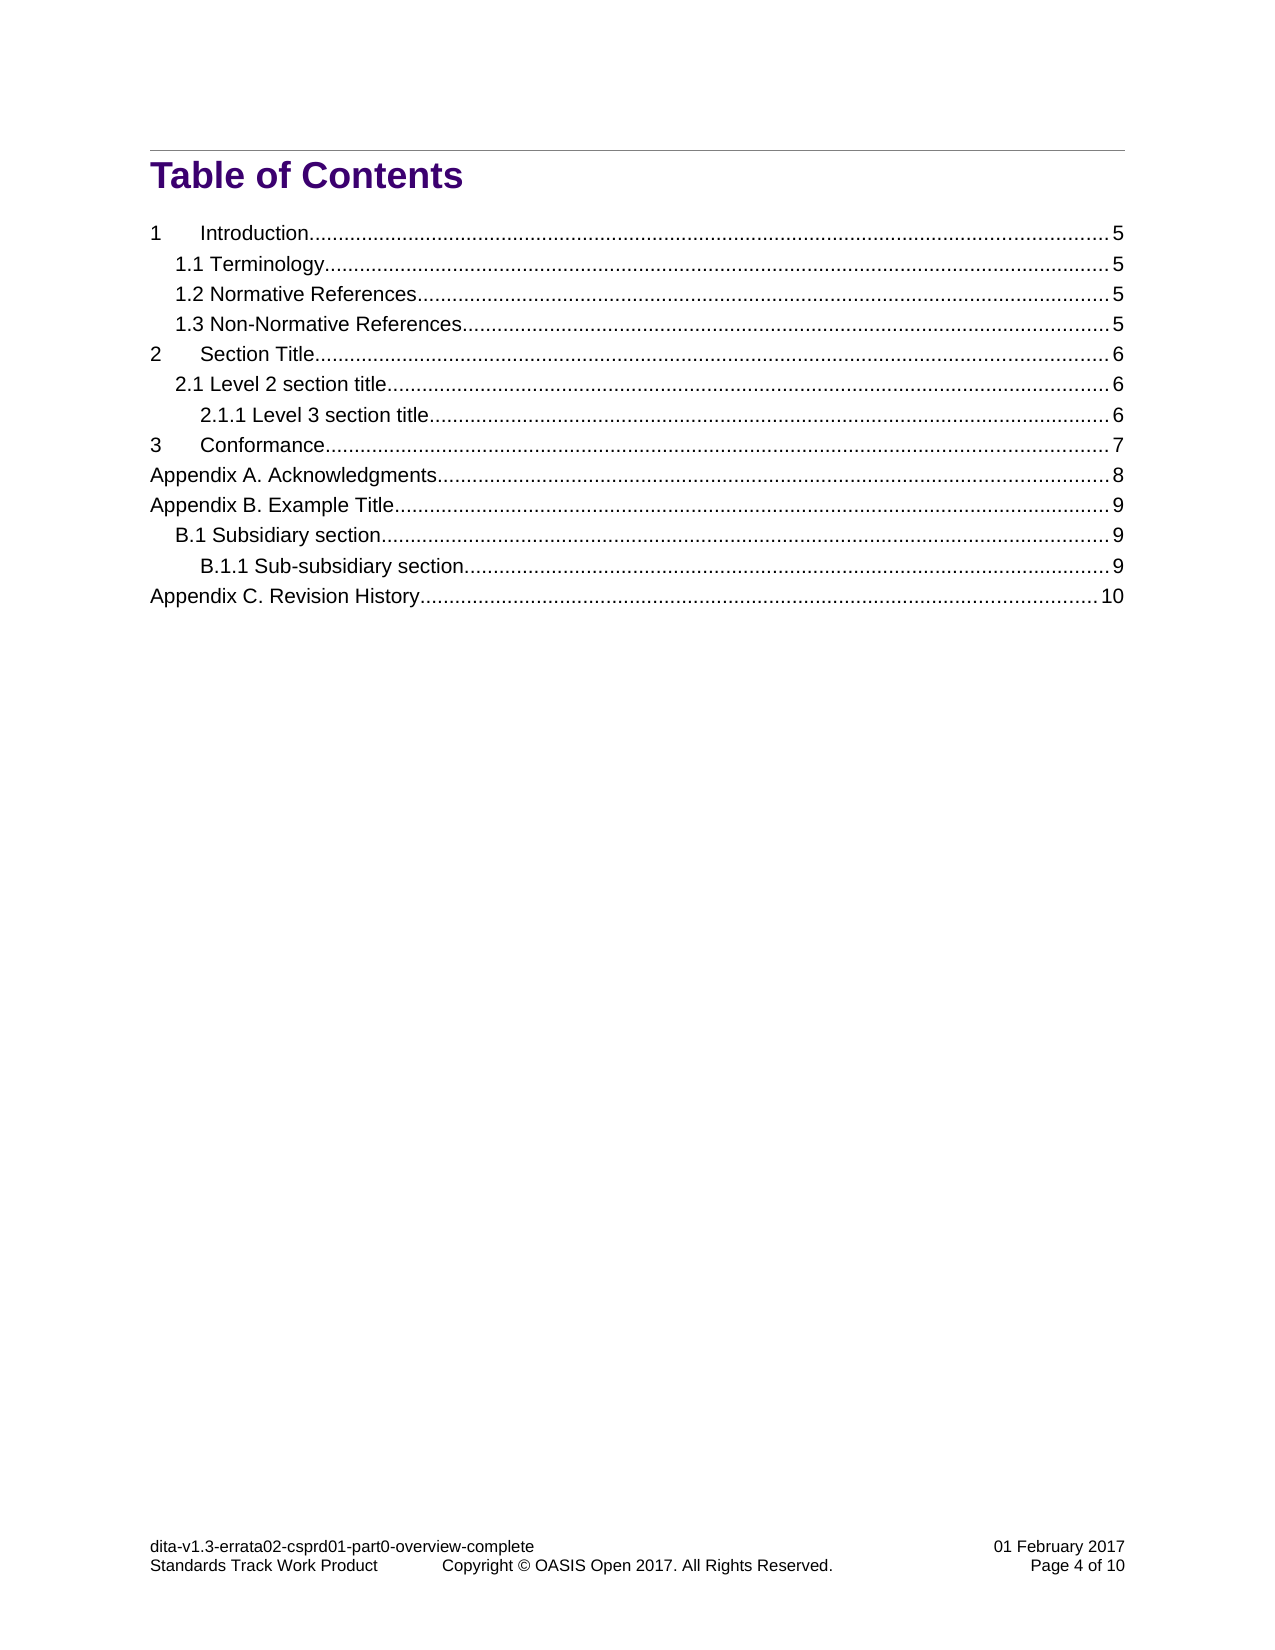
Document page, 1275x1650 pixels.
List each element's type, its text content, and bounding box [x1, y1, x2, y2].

text 1.2 Normative References 5 [175, 282, 1125, 306]
text 2 Section Title 6 [150, 342, 1125, 366]
text B.1 Subsidiary section 9 [175, 523, 1125, 547]
text B.1.1 Sub-subsidiary section 9 [200, 553, 1125, 577]
text 2.1 Level 2 section title 6 [175, 372, 1125, 396]
text 1.1 Terminology 5 [175, 251, 1125, 275]
text 1 Introduction 5 [150, 221, 1125, 245]
text Appendix B. Example Title 9 [150, 493, 1125, 517]
text 3 Conformance 7 [150, 433, 1125, 457]
text Table of Contents [150, 151, 1125, 196]
text Appendix A. Acknowledgments 8 [150, 463, 1125, 487]
text 1.3 Non-Normative References 5 [175, 312, 1125, 336]
text 2.1.1 Level 3 section title 6 [200, 402, 1125, 426]
text Appendix C. Revision History 10 [150, 584, 1125, 608]
